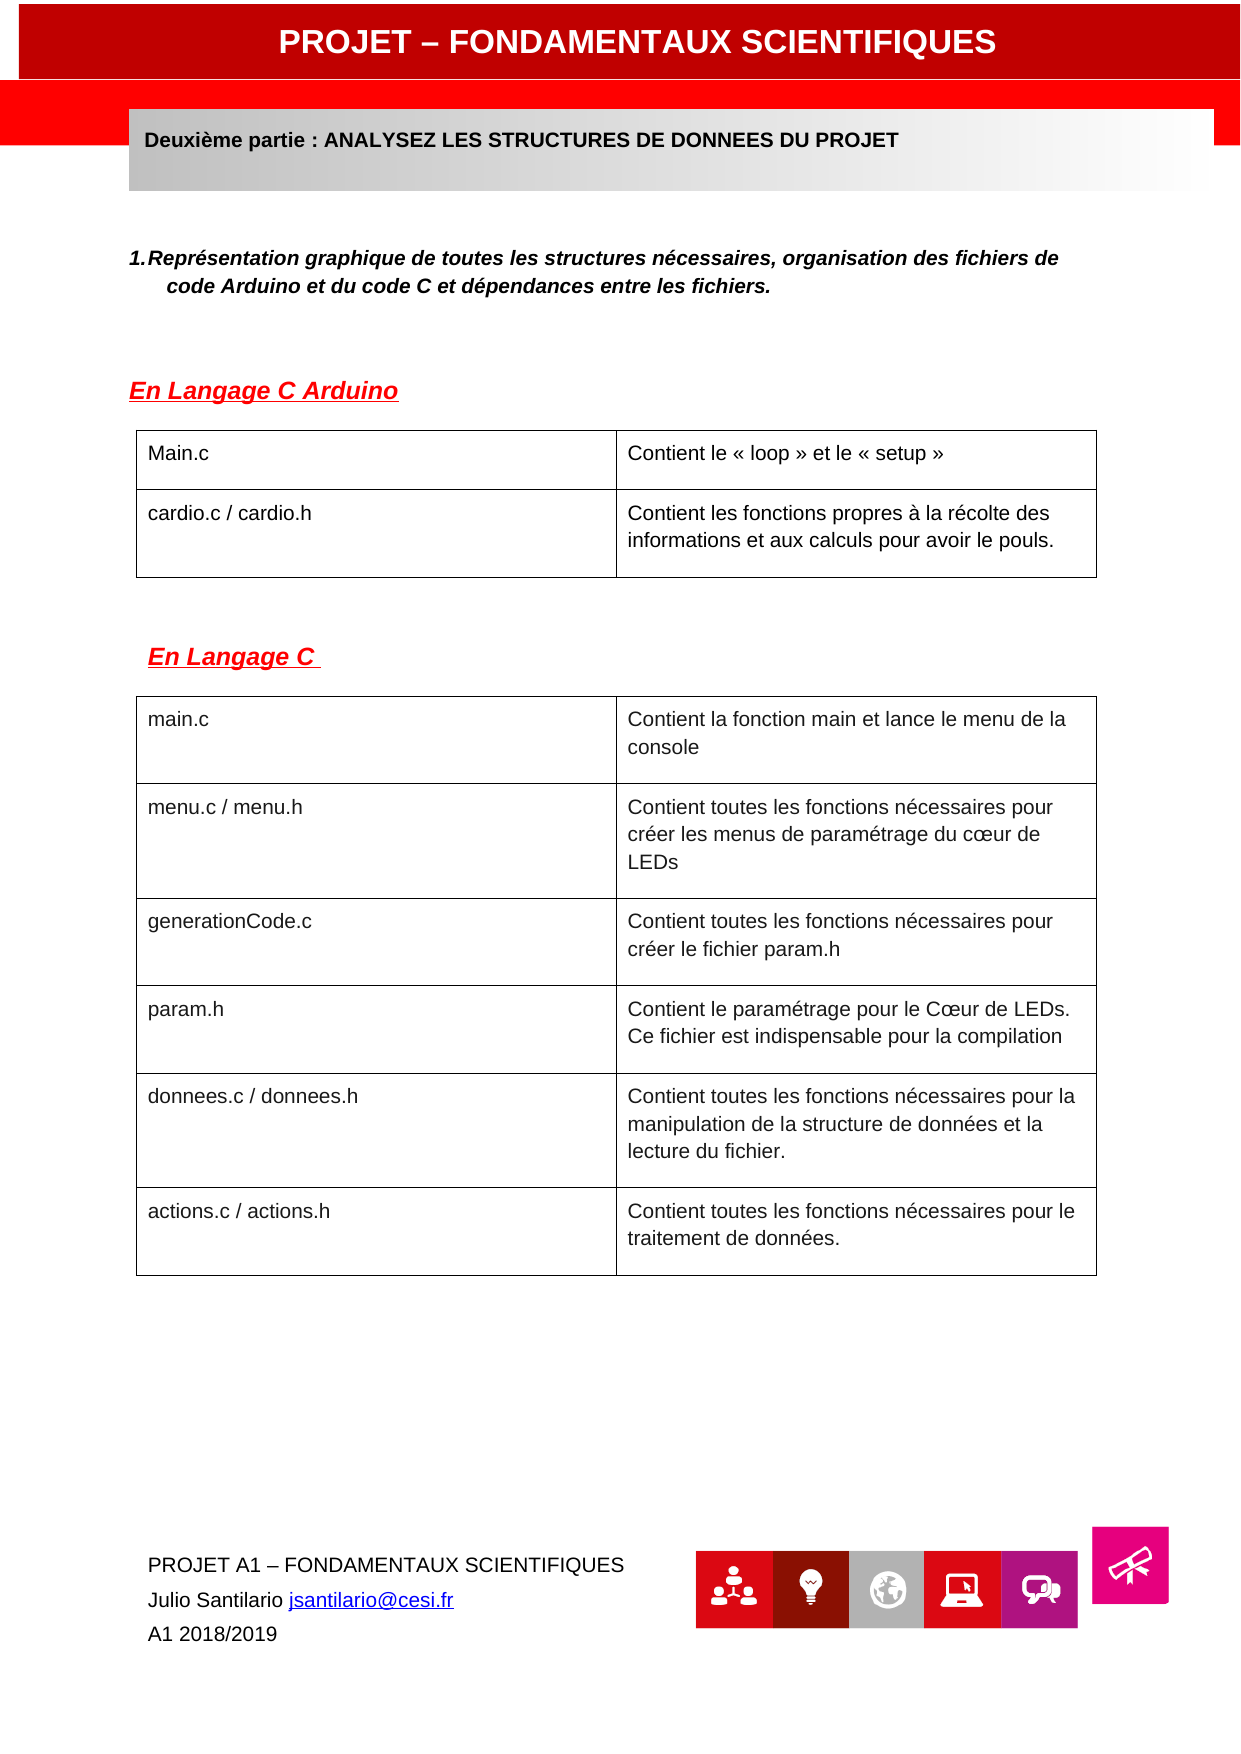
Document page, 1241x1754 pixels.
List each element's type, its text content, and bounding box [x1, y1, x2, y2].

table_cell param.h [137, 986, 616, 1072]
table_header Contient la fonction main et lance le menu de la console [617, 697, 1096, 783]
table_cell Contient toutes les fonctions nécessaires pour le traitement de données. [617, 1188, 1096, 1274]
table_cell Contient le paramétrage pour le Cœur de LEDs. Ce fichier est indispensable pour la compilation [617, 986, 1096, 1072]
table_header main.c [137, 697, 616, 783]
table_header Contient le « loop » et le « setup » [617, 431, 1096, 489]
picture [688, 1519, 1176, 1661]
text En Langage C Arduino [129, 376, 1093, 404]
table_cell Contient toutes les fonctions nécessaires pour créer le fichier param.h [617, 899, 1096, 985]
table_cell generationCode.c [137, 899, 616, 985]
table_cell menu.c / menu.h [137, 784, 616, 898]
text En Langage C [148, 642, 1093, 671]
table_cell donnees.c / donnees.h [137, 1074, 616, 1187]
list Représentation graphique de toutes les structures nécessaires, organisation des fichiers de code Arduino et du code C et dépendances entre les fichiers. [129, 246, 1093, 297]
table_cell cardio.c / cardio.h [137, 490, 616, 577]
table_header Main.c [137, 431, 616, 489]
table_cell Contient toutes les fonctions nécessaires pour créer les menus de paramétrage du cœur de LEDs [617, 784, 1096, 898]
table_cell actions.c / actions.h [137, 1188, 616, 1274]
table_cell Contient toutes les fonctions nécessaires pour la manipulation de la structure de données et la lecture du fichier. [617, 1074, 1096, 1187]
table_cell Contient les fonctions propres à la récolte des informations et aux calculs pour avoir le pouls. [617, 490, 1096, 577]
